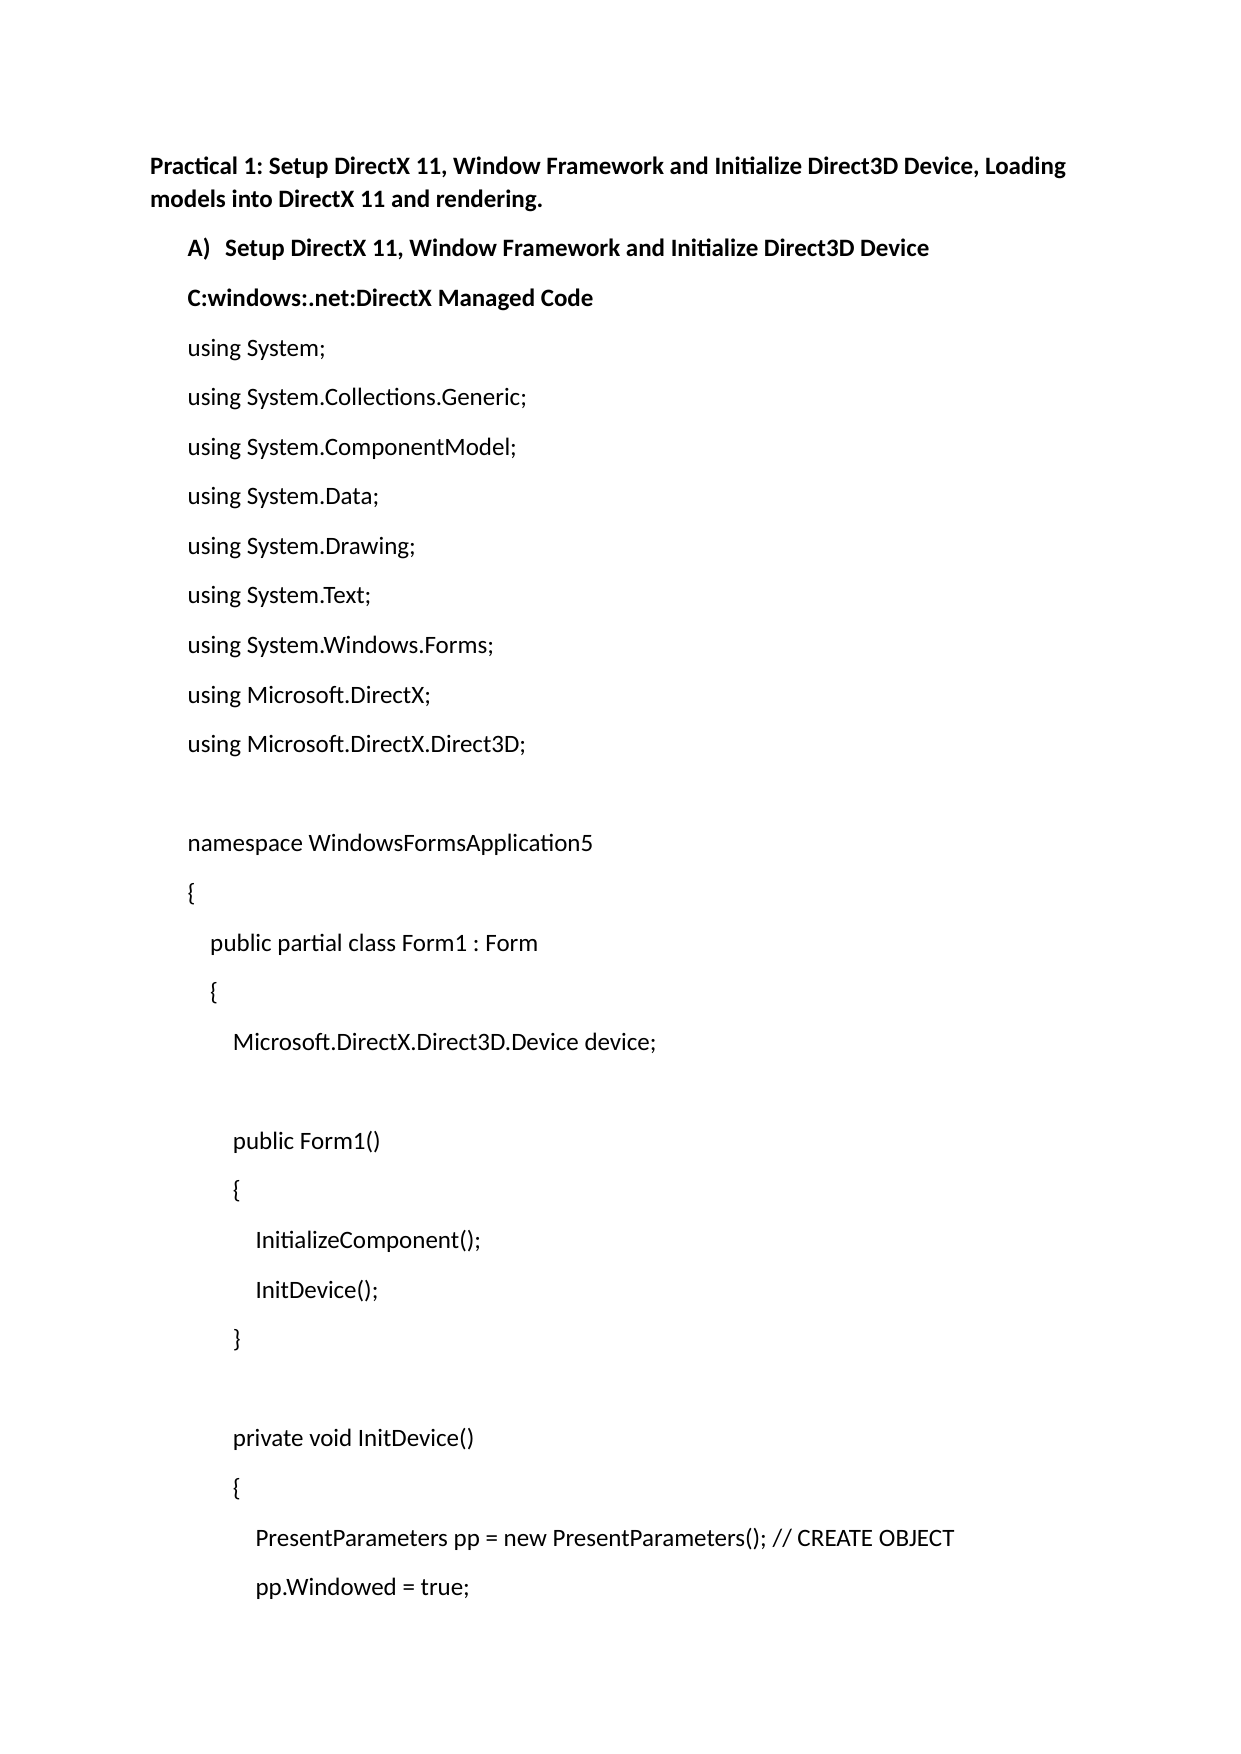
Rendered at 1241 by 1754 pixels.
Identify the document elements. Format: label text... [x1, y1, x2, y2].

text using System.Windows.Forms; [187, 629, 1090, 660]
text Microsoft.DirectX.Direct3D.Device device; [187, 1026, 1090, 1056]
text Practical 1: Setup DirectX 11, Window Framework and Initialize Direct3D Device, Loading models into DirectX 11 and rendering. [150, 150, 1090, 213]
text { [187, 1472, 1090, 1503]
text namespace WindowsFormsApplication5 [187, 827, 1090, 858]
text InitDevice(); [187, 1274, 1090, 1304]
text PresentParameters pp = new PresentParameters(); // CREATE OBJECT [187, 1522, 1090, 1552]
text using System.ComponentModel; [187, 431, 1090, 461]
text pp.Windowed = true; [187, 1571, 1090, 1602]
text { [187, 1174, 1090, 1205]
text using System; [187, 332, 1090, 362]
text { [187, 976, 1090, 1007]
text using System.Drawing; [187, 530, 1090, 561]
text public Form1() [187, 1125, 1090, 1156]
text InitializeComponent(); [187, 1224, 1090, 1255]
text using System.Text; [187, 579, 1090, 610]
text using System.Collections.Generic; [187, 381, 1090, 412]
text { [187, 877, 1090, 908]
text using Microsoft.DirectX; [187, 679, 1090, 709]
text using Microsoft.DirectX.Direct3D; [187, 728, 1090, 759]
text public partial class Form1 : Form [187, 927, 1090, 957]
text } [187, 1323, 1090, 1354]
text private void InitDevice() [187, 1422, 1090, 1453]
text C:windows:.net:DirectX Managed Code [187, 282, 1090, 313]
list Setup DirectX 11, Window Framework and Initialize Direct3D Device [187, 232, 1090, 263]
text using System.Data; [187, 480, 1090, 511]
